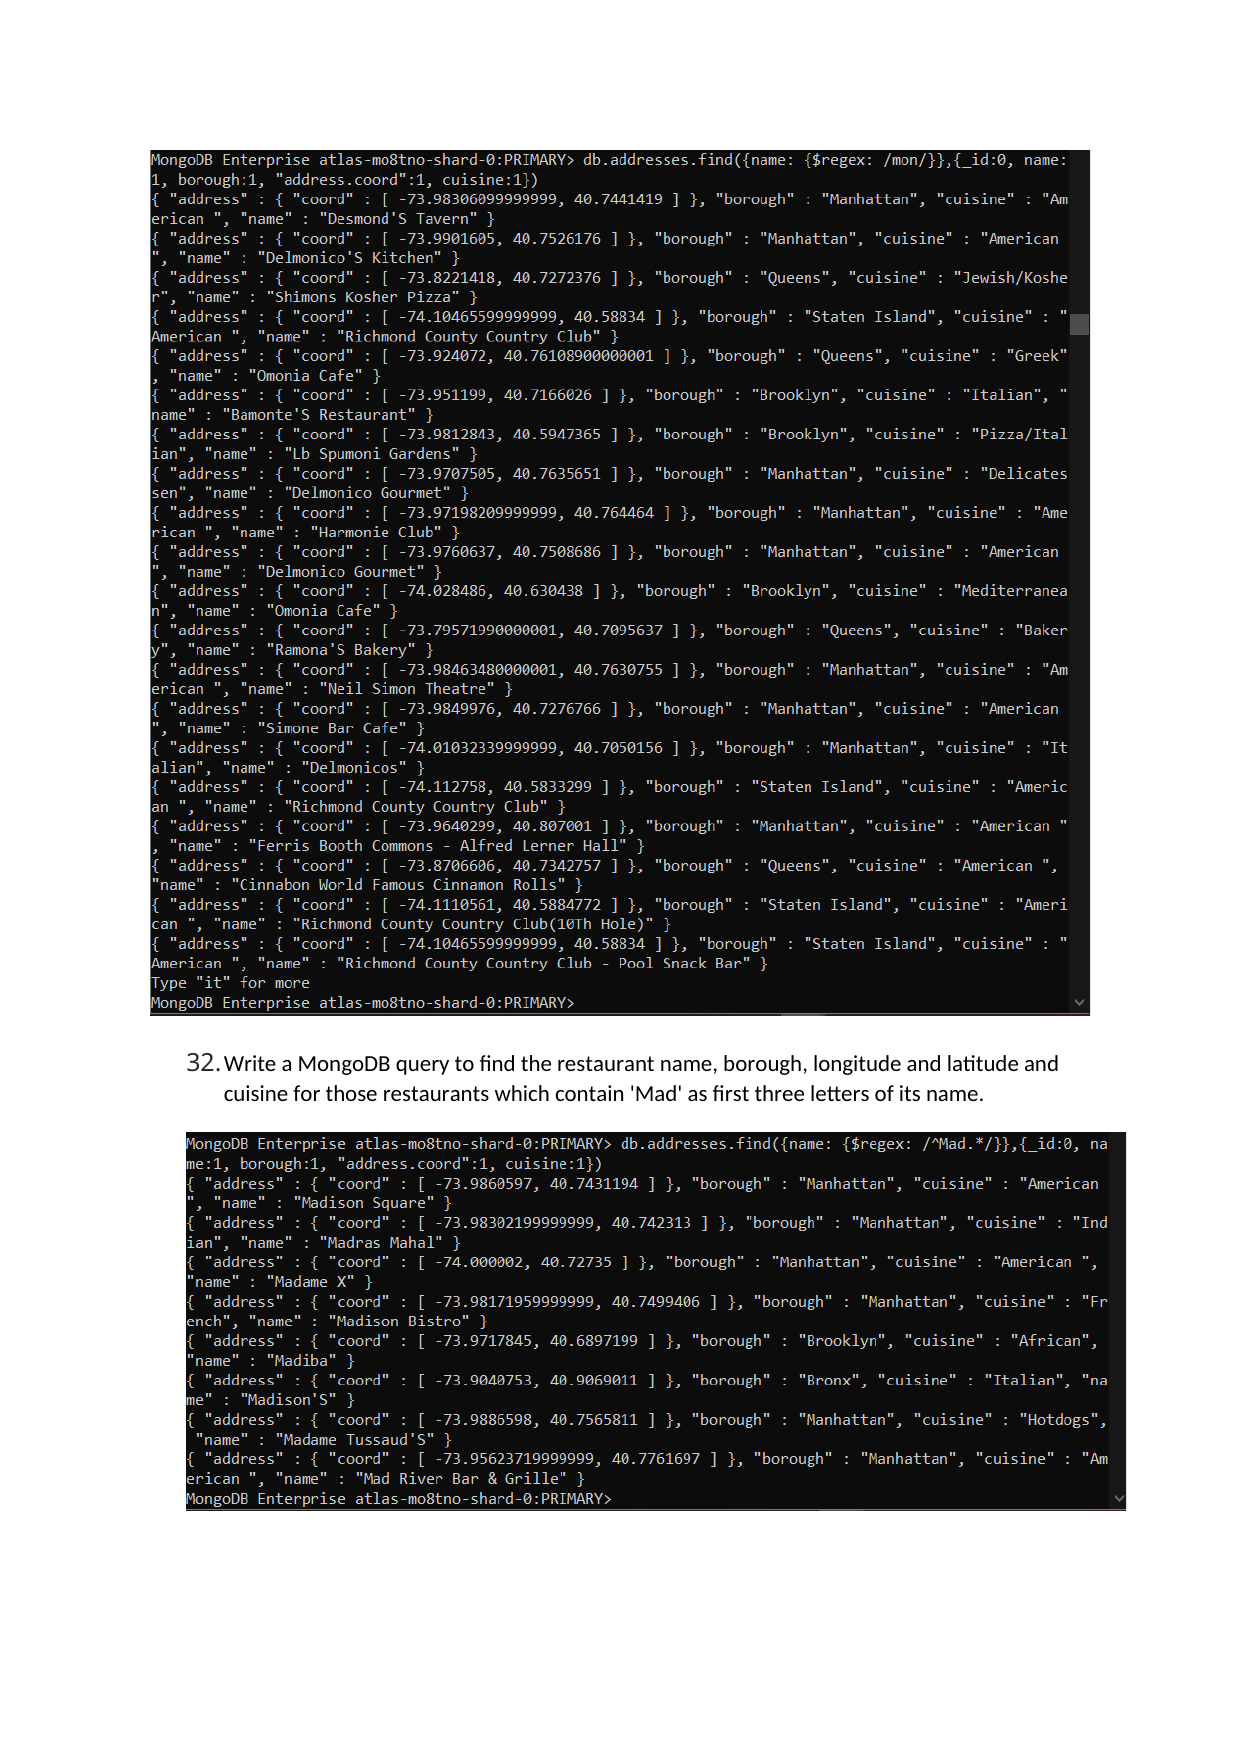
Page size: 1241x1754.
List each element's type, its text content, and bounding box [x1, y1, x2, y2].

picture [186, 1132, 1127, 1511]
list Write a MongoDB query to find the restaurant name, borough, longitude and latitude and cuisine for those restaurants which contain 'Mad' as first three letters of its name. [186, 1044, 1090, 1107]
picture [150, 150, 1091, 1016]
